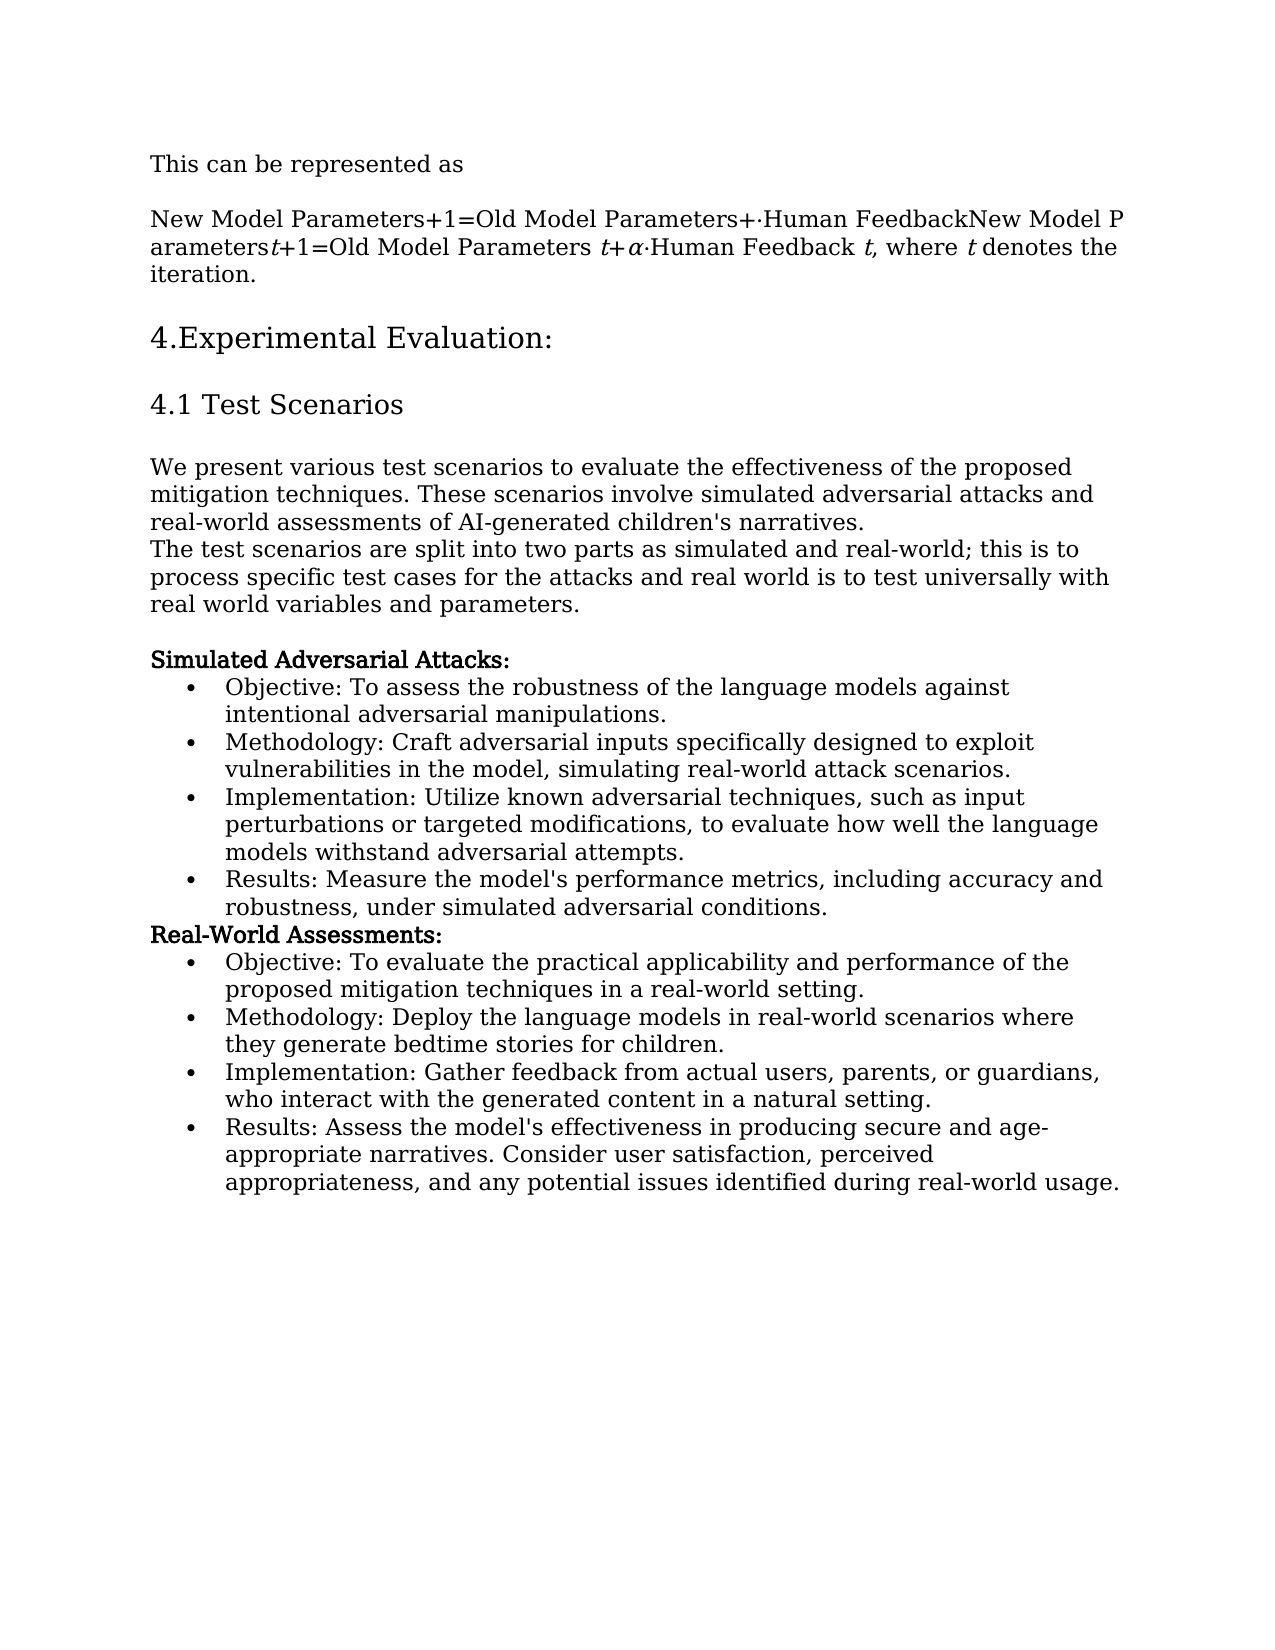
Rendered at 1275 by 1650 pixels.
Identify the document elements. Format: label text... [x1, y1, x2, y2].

list Objective: To evaluate the practical applicability and performance of the proposed mitigation techniques in a real-world setting. [187, 947, 1125, 1002]
list Implementation: Gather feedback from actual users, parents, or guardians, who interact with the generated content in a natural setting. [187, 1057, 1125, 1112]
list Results: Assess the model's effectiveness in producing secure and age-appropriate narratives. Consider user satisfaction, perceived appropriateness, and any potential issues identified during real-world usage. [187, 1112, 1125, 1195]
list Methodology: Craft adversarial inputs specifically designed to exploit vulnerabilities in the model, simulating real-world attack scenarios. [187, 727, 1125, 782]
text The test scenarios are split into two parts as simulated and real-world; this is to process specific test cases for the attacks and real world is to test universally with real world variables and parameters. [150, 535, 1125, 617]
list Results: Measure the model's performance metrics, including accuracy and robustness, under simulated adversarial conditions. [187, 865, 1125, 920]
text This can be represented as [150, 150, 1125, 177]
list Implementation: Utilize known adversarial techniques, such as input perturbations or targeted modifications, to evaluate how well the language models withstand adversarial attempts. [187, 782, 1125, 865]
text 4.1 Test Scenarios [150, 387, 1125, 420]
text We present various test scenarios to evaluate the effectiveness of the proposed mitigation techniques. These scenarios involve simulated adversarial attacks and real-world assessments of AI-generated children's narratives. [150, 452, 1125, 535]
list Objective: To assess the robustness of the language models against intentional adversarial manipulations. [187, 672, 1125, 727]
text New Model Parameters+1=Old Model Parameters+⋅Human FeedbackNew Model Parameterst+1​=Old Model Parameters t​+α⋅Human Feedback t​, where t denotes the iteration. [150, 205, 1125, 287]
text 4.Experimental Evaluation: [150, 320, 1125, 355]
text Real-World Assessments: [150, 920, 1125, 947]
text Simulated Adversarial Attacks: [150, 645, 1125, 672]
list Methodology: Deploy the language models in real-world scenarios where they generate bedtime stories for children. [187, 1002, 1125, 1057]
